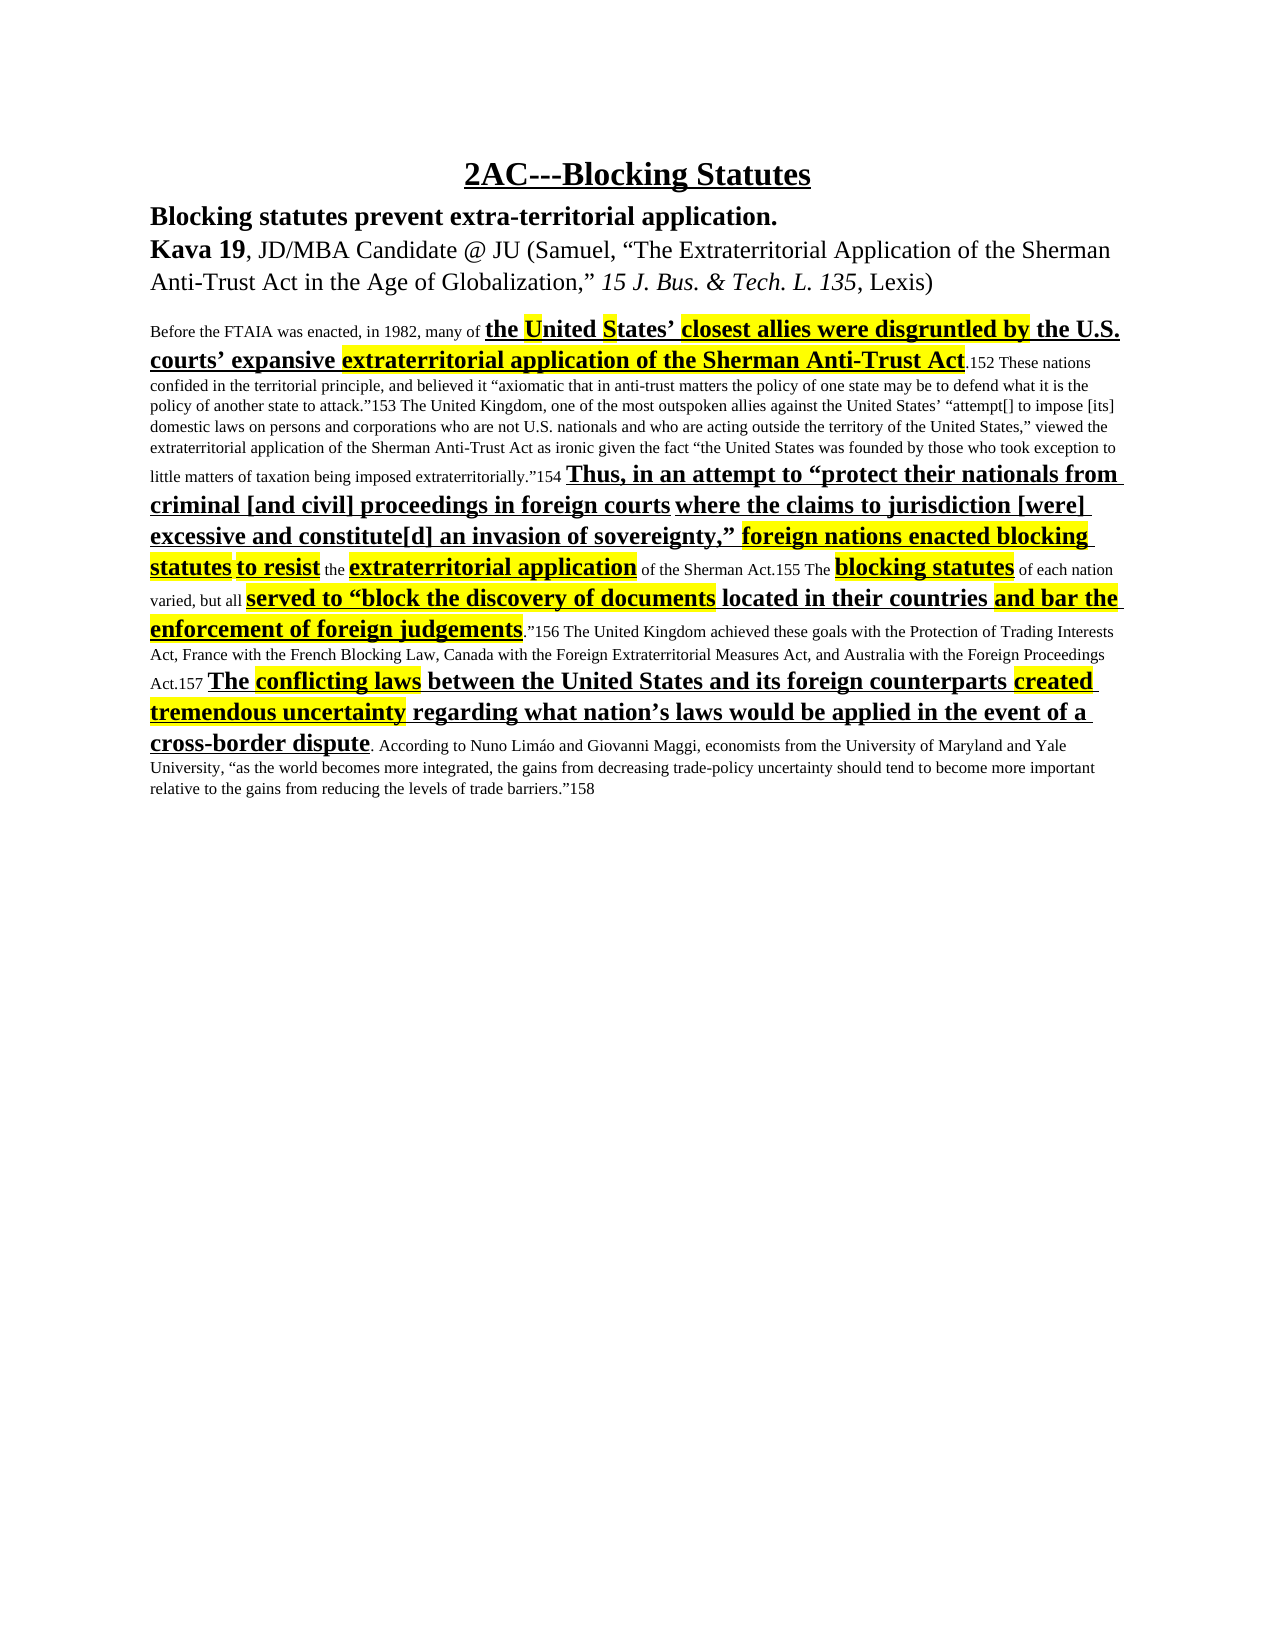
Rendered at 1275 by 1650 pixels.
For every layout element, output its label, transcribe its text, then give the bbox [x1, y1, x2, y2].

text Kava 19, JD/MBA Candidate @ JU (Samuel, “The Extraterritorial Application of the Sherman Anti-Trust Act in the Age of Globalization,” 15 J. Bus. & Tech. L. 135, Lexis) [150, 233, 1125, 295]
subtitle Blocking statutes prevent extra-territorial application. [150, 200, 1125, 231]
subtitle 2AC---Blocking Statutes [150, 154, 1125, 192]
text Before the FTAIA was enacted, in 1982, many of the United States’ closest allies were disgruntled by the U.S. courts’ expansive extraterritorial application of the Sherman Anti-Trust Act.152 These nations confided in the territorial principle, and believed it “axiomatic that in anti-trust matters the policy of one state may be to defend what it is the policy of another state to attack.”153 The United Kingdom, one of the most outspoken allies against the United States’ “attempt[] to impose [its] domestic laws on persons and corporations who are not U.S. nationals and who are acting outside the territory of the United States,” viewed the extraterritorial application of the Sherman Anti-Trust Act as ironic given the fact “the United States was founded by those who took exception to little matters of taxation being imposed extraterritorially.”154 Thus, in an attempt to “protect their nationals from criminal [and civil] proceedings in foreign courts where the claims to jurisdiction [were] excessive and constitute[d] an invasion of sovereignty,” foreign nations enacted blocking statutes to resist the extraterritorial application of the Sherman Act.155 The blocking statutes of each nation varied, but all served to “block the discovery of documents located in their countries and bar the enforcement of foreign judgements.”156 The United Kingdom achieved these goals with the Protection of Trading Interests Act, France with the French Blocking Law, Canada with the Foreign Extraterritorial Measures Act, and Australia with the Foreign Proceedings Act.157 The conflicting laws between the United States and its foreign counterparts created tremendous uncertainty regarding what nation’s laws would be applied in the event of a cross-border dispute. According to Nuno Limáo and Giovanni Maggi, economists from the University of Maryland and Yale University, “as the world becomes more integrated, the gains from decreasing trade-policy uncertainty should tend to become more important relative to the gains from reducing the levels of trade barriers.”158 [150, 314, 1125, 798]
